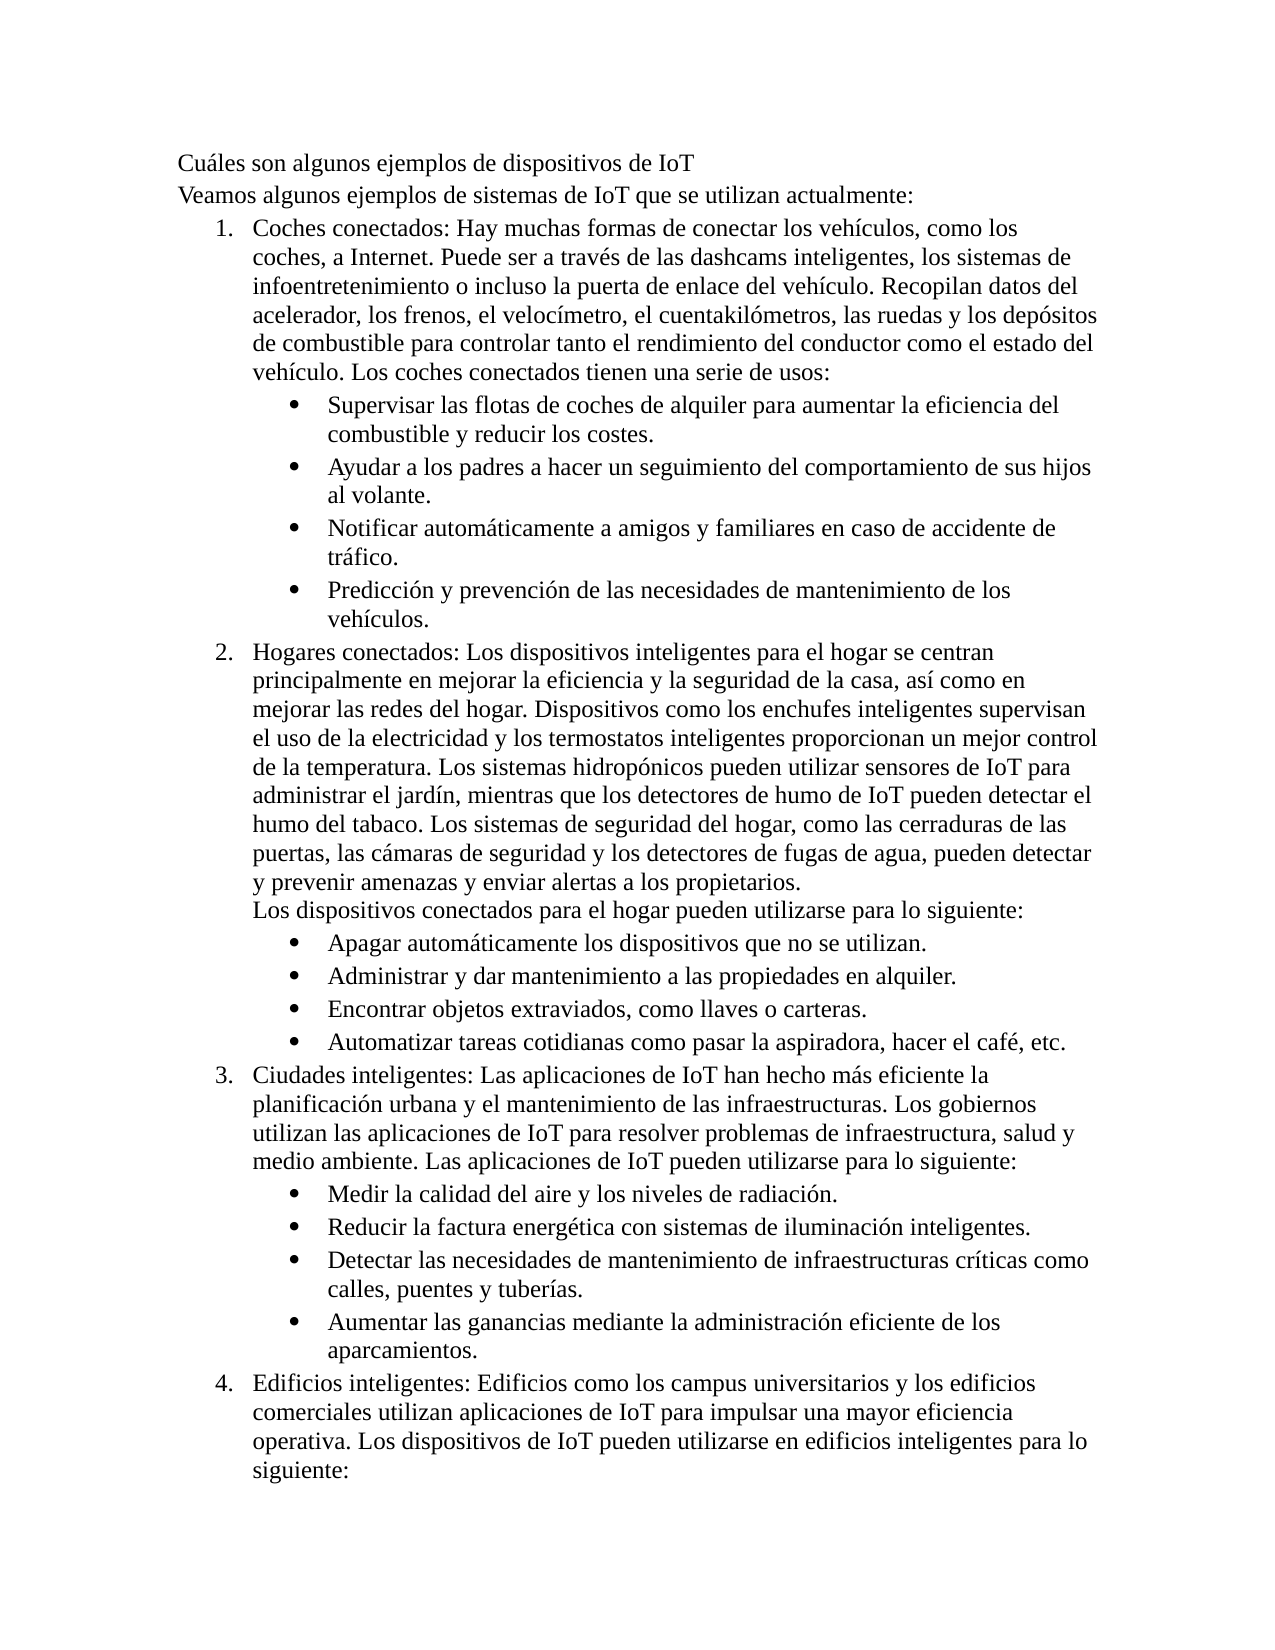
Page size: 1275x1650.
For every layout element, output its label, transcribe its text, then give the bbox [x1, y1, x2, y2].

subtitle Ciudades inteligentes: Las aplicaciones de IoT han hecho más eficiente la planificación urbana y el mantenimiento de las infraestructuras. Los gobiernos utilizan las aplicaciones de IoT para resolver problemas de infraestructura, salud y medio ambiente. Las aplicaciones de IoT pueden utilizarse para lo siguiente: [215, 1060, 1098, 1175]
subtitle Administrar y dar mantenimiento a las propiedades en alquiler. [290, 961, 1098, 990]
subtitle Aumentar las ganancias mediante la administración eficiente de los aparcamientos. [290, 1307, 1098, 1364]
subtitle Hogares conectados: Los dispositivos inteligentes para el hogar se centran principalmente en mejorar la eficiencia y la seguridad de la casa, así como en mejorar las redes del hogar. Dispositivos como los enchufes inteligentes supervisan el uso de la electricidad y los termostatos inteligentes proporcionan un mejor control de la temperatura. Los sistemas hidropónicos pueden utilizar sensores de IoT para administrar el jardín, mientras que los detectores de humo de IoT pueden detectar el humo del tabaco. Los sistemas de seguridad del hogar, como las cerraduras de las puertas, las cámaras de seguridad y los detectores de fugas de agua, pueden detectar y prevenir amenazas y enviar alertas a los propietarios. Los dispositivos conectados para el hogar pueden utilizarse para lo siguiente: [215, 637, 1098, 924]
subtitle Automatizar tareas cotidianas como pasar la aspiradora, hacer el café, etc. [290, 1027, 1098, 1056]
subtitle Edificios inteligentes: Edificios como los campus universitarios y los edificios comerciales utilizan aplicaciones de IoT para impulsar una mayor eficiencia operativa. Los dispositivos de IoT pueden utilizarse en edificios inteligentes para lo siguiente: [215, 1368, 1098, 1483]
subtitle Supervisar las flotas de coches de alquiler para aumentar la eficiencia del combustible y reducir los costes. [290, 390, 1098, 448]
subtitle Encontrar objetos extraviados, como llaves o carteras. [290, 994, 1098, 1023]
subtitle Veamos algunos ejemplos de sistemas de IoT que se utilizan actualmente: [177, 181, 1098, 209]
subtitle Detectar las necesidades de mantenimiento de infraestructuras críticas como calles, puentes y tuberías. [290, 1245, 1098, 1303]
subtitle Apagar automáticamente los dispositivos que no se utilizan. [290, 928, 1098, 957]
subtitle Predicción y prevención de las necesidades de mantenimiento de los vehículos. [290, 575, 1098, 633]
subtitle Medir la calidad del aire y los niveles de radiación. [290, 1179, 1098, 1208]
subtitle Reducir la factura energética con sistemas de iluminación inteligentes. [290, 1212, 1098, 1241]
subtitle Ayudar a los padres a hacer un seguimiento del comportamiento de sus hijos al volante. [290, 452, 1098, 509]
subtitle Notificar automáticamente a amigos y familiares en caso de accidente de tráfico. [290, 513, 1098, 571]
subtitle Coches conectados: Hay muchas formas de conectar los vehículos, como los coches, a Internet. Puede ser a través de las dashcams inteligentes, los sistemas de infoentretenimiento o incluso la puerta de enlace del vehículo. Recopilan datos del acelerador, los frenos, el velocímetro, el cuentakilómetros, las ruedas y los depósitos de combustible para controlar tanto el rendimiento del conductor como el estado del vehículo. Los coches conectados tienen una serie de usos: [215, 213, 1098, 386]
subtitle Cuáles son algunos ejemplos de dispositivos de IoT [177, 148, 1098, 176]
